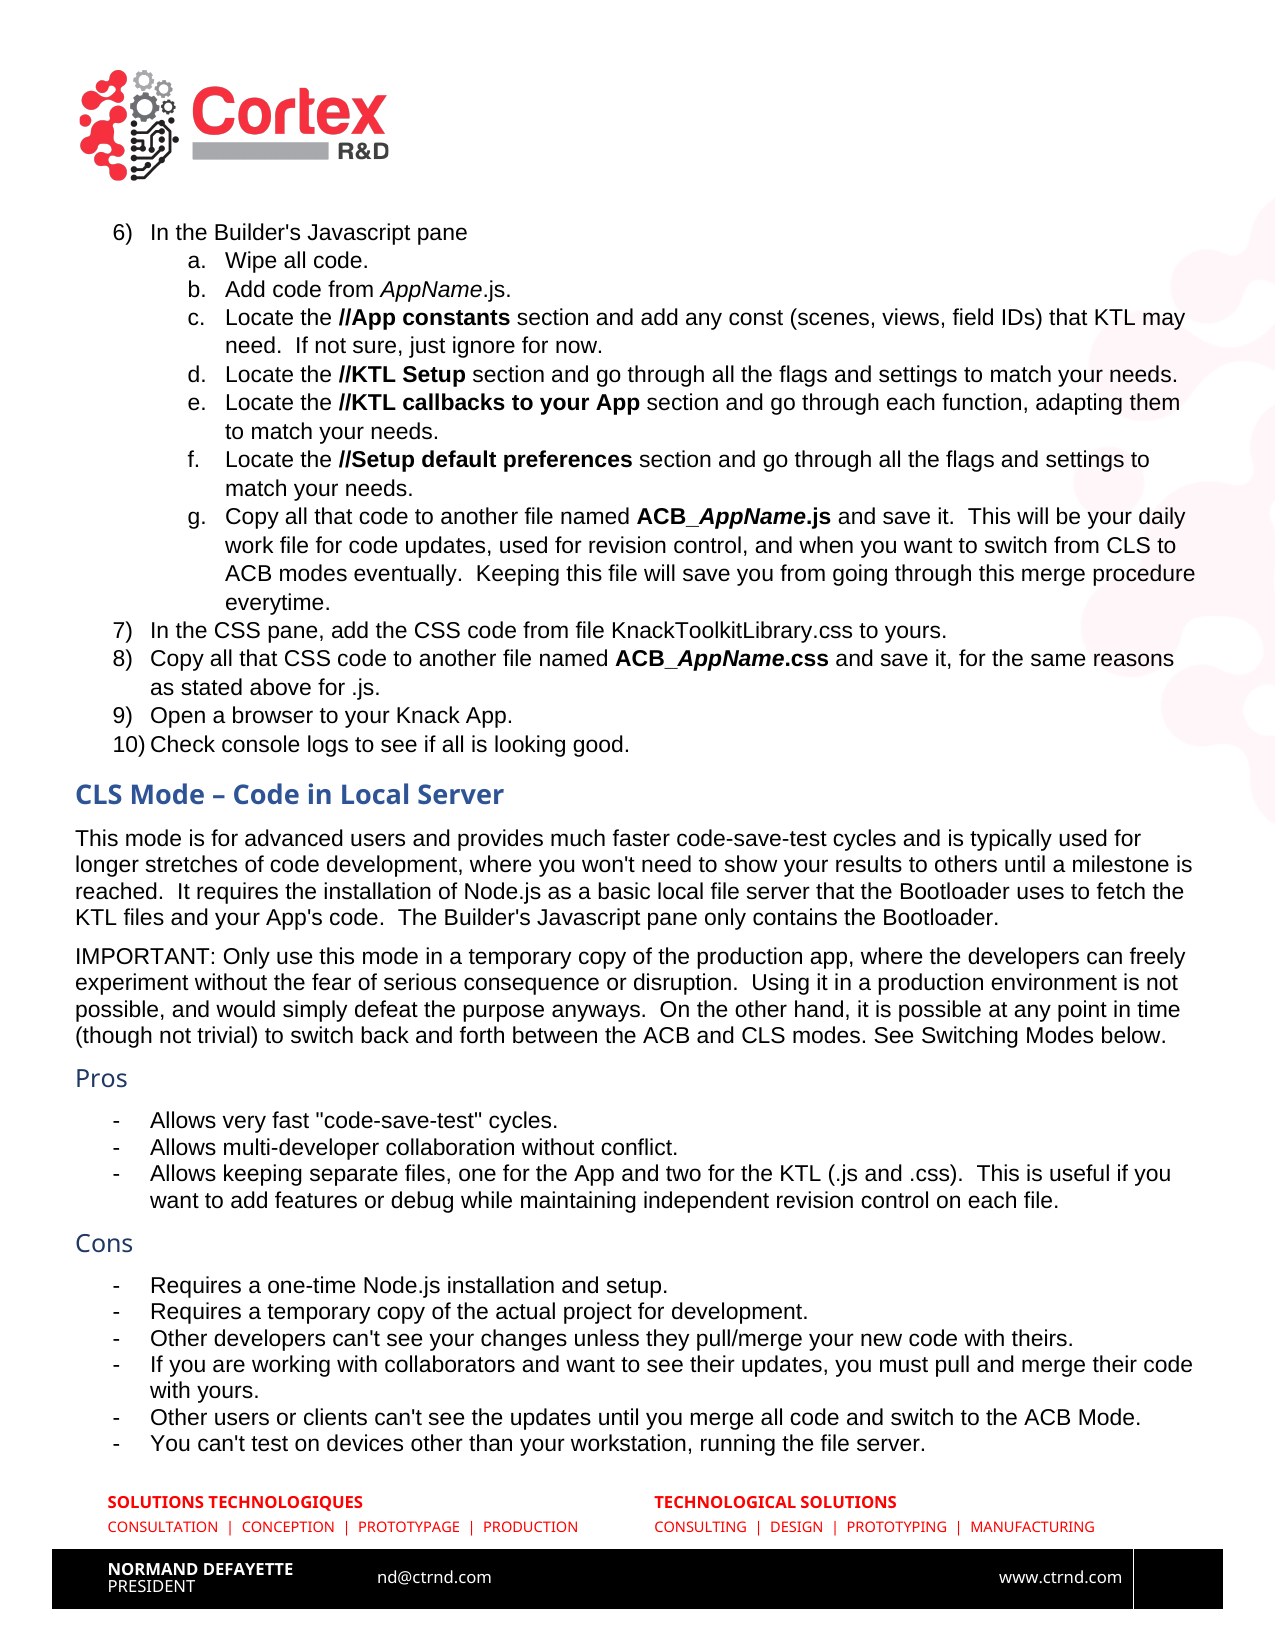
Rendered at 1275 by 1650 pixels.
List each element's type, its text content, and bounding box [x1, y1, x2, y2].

text This mode is for advanced users and provides much faster code-save-test cycles and is typically used for longer stretches of code development, where you won't need to show your results to others until a milestone is reached. It requires the installation of Node.js as a basic local file server that the Bootloader uses to fetch the KTL files and your App's code. The Builder's Javascript pane only contains the Bootloader. [75, 825, 1200, 931]
list Other users or clients can't see the updates until you merge all code and switch to the ACB Mode. [112, 1404, 1200, 1430]
subtitle Cons [75, 1225, 1200, 1259]
list Copy all that code to another file named ACB_AppName.js and save it. This will be your daily work file for code updates, used for revision control, and when you want to switch from CLS to ACB modes eventually. Keeping this file will save you from going through this merge procedure everytime. [187, 503, 1200, 615]
list Requires a temporary copy of the actual project for development. [112, 1298, 1200, 1325]
list You can't test on devices other than your workstation, running the file server. [112, 1430, 1200, 1456]
list Locate the //App constants section and add any const (scenes, views, field IDs) that KTL may need. If not sure, just ignore for now. [187, 304, 1200, 359]
list Open a browser to your Knack App. [112, 702, 1200, 728]
list Locate the //Setup default preferences section and go through all the flags and settings to match your needs. [187, 446, 1200, 501]
list Allows very fast "code-save-test" cycles. [112, 1107, 1200, 1134]
list In the CSS pane, add the CSS code from file KnackToolkitLibrary.css to yours. [112, 617, 1200, 643]
list Locate the //KTL Setup section and go through all the flags and settings to match your needs. [187, 361, 1200, 387]
text IMPORTANT: Only use this mode in a temporary copy of the production app, where the developers can freely experiment without the fear of serious consequence or disruption. Using it in a production environment is not possible, and would simply defeat the purpose anyways. On the other hand, it is possible at any point in time (though not trivial) to switch back and forth between the ACB and CLS modes. See Switching Modes below. [75, 943, 1200, 1048]
subtitle Pros [75, 1061, 1200, 1095]
subtitle CLS Mode – Code in Local Server [75, 776, 1200, 813]
list Allows keeping separate files, one for the App and two for the KTL (.js and .css). This is useful if you want to add features or debug while maintaining independent revision control on each file. [112, 1160, 1200, 1213]
list Other developers can't see your changes unless they pull/merge your new code with theirs. [112, 1325, 1200, 1351]
list Copy all that CSS code to another file named ACB_AppName.css and save it, for the same reasons as stated above for .js. [112, 645, 1200, 700]
list Check console logs to see if all is looking good. [112, 731, 1200, 757]
list Requires a one-time Node.js installation and setup. [112, 1272, 1200, 1298]
list If you are working with collaborators and want to see their updates, you must pull and merge their code with yours. [112, 1351, 1200, 1404]
picture [79, 70, 389, 181]
list In the Builder's Javascript pane [112, 219, 1200, 245]
list Allows multi-developer collaboration without conflict. [112, 1134, 1200, 1160]
list Wipe all code. [187, 247, 1200, 273]
list Locate the //KTL callbacks to your App section and go through each function, adapting them to match your needs. [187, 389, 1200, 444]
list Add code from AppName.js. [187, 276, 1200, 302]
